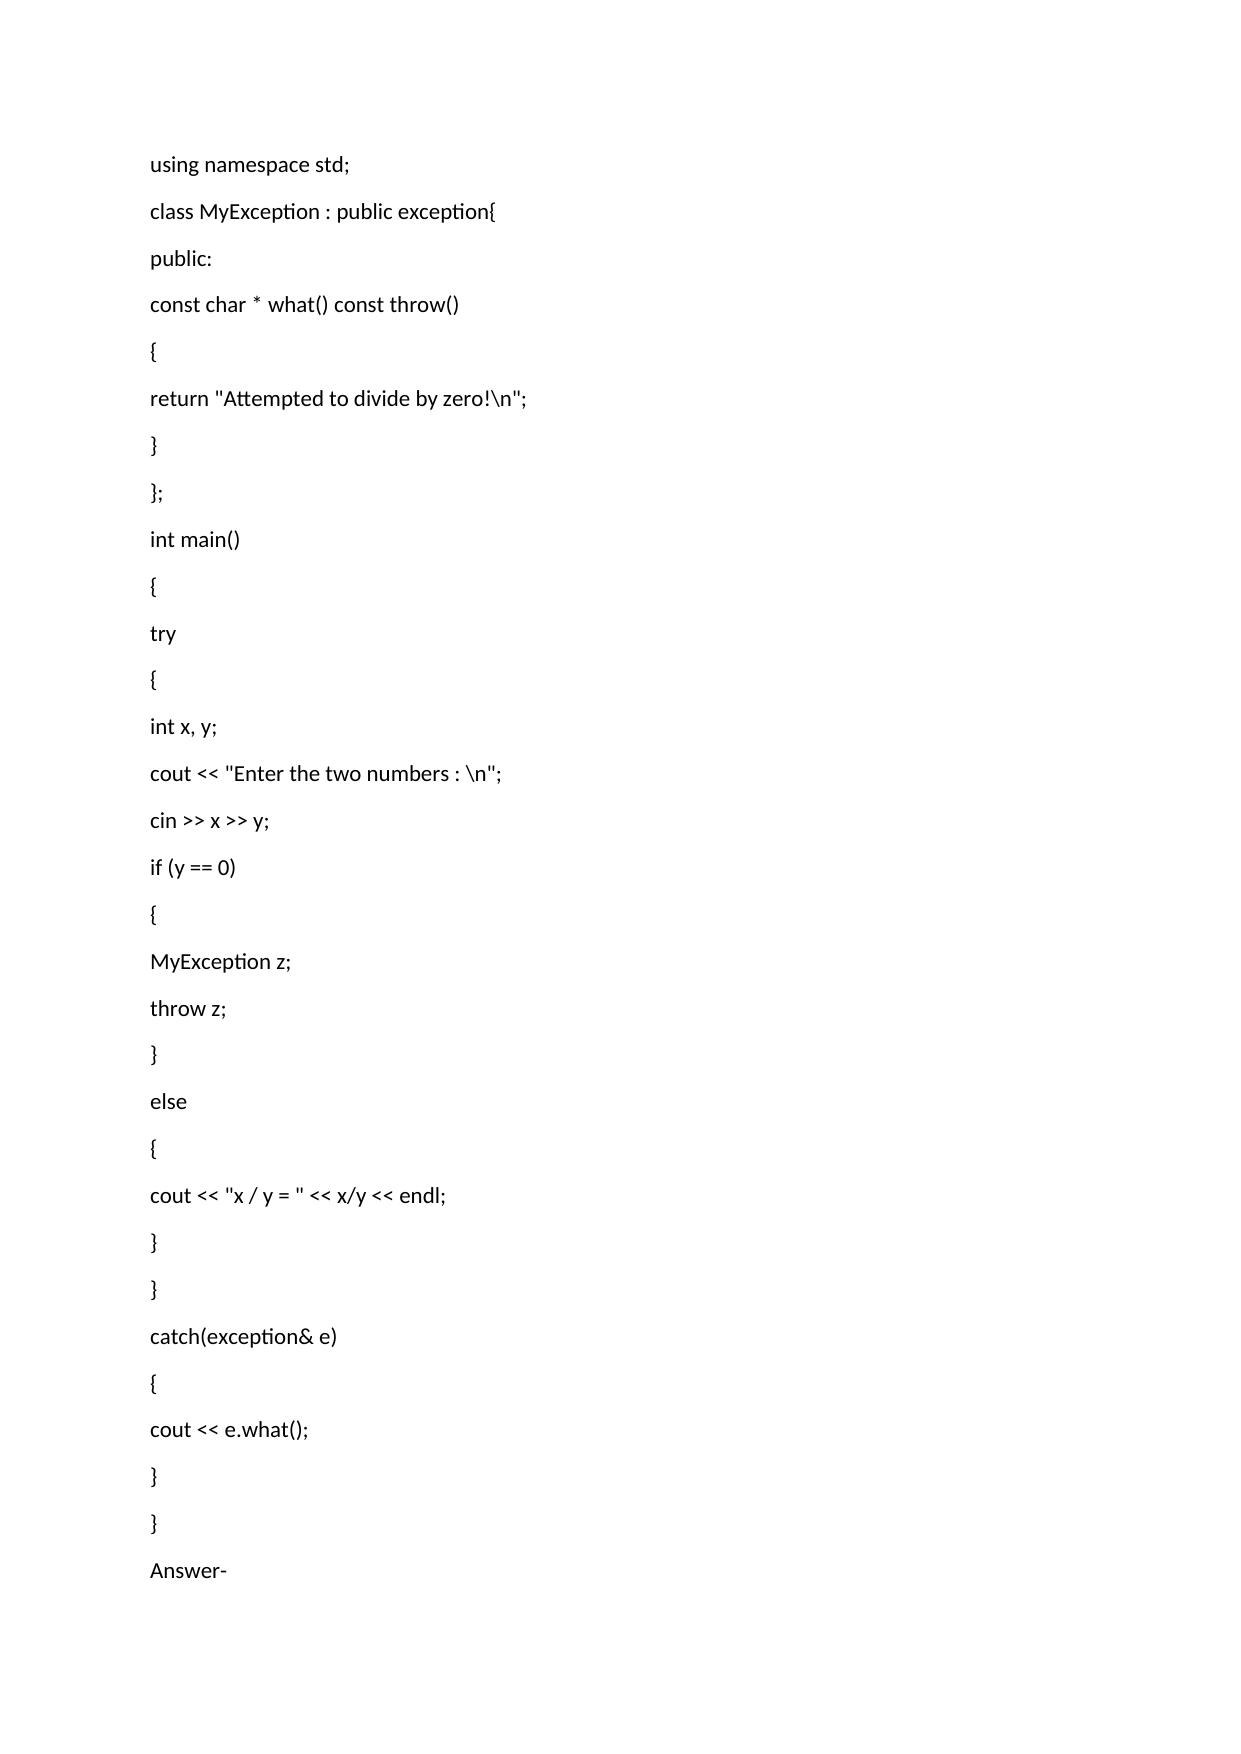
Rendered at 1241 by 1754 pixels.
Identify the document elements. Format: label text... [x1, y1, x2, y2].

text { [150, 1369, 1090, 1397]
text } [150, 431, 1090, 459]
text using namespace std; [150, 150, 1090, 178]
text } [150, 1275, 1090, 1303]
text if (y == 0) [150, 853, 1090, 881]
text } [150, 1228, 1090, 1256]
text else [150, 1087, 1090, 1116]
text cin >> x >> y; [150, 806, 1090, 834]
text cout << "x / y = " << x/y << endl; [150, 1181, 1090, 1209]
text return "Attempted to divide by zero!\n"; [150, 384, 1090, 412]
text public: [150, 244, 1090, 272]
text } [150, 1509, 1090, 1537]
text Answer- [150, 1556, 1090, 1584]
text cout << "Enter the two numbers : \n"; [150, 759, 1090, 787]
text } [150, 1041, 1090, 1069]
text { [150, 337, 1090, 366]
text int x, y; [150, 712, 1090, 741]
text { [150, 572, 1090, 600]
text }; [150, 478, 1090, 506]
text { [150, 1134, 1090, 1162]
text int main() [150, 525, 1090, 553]
text { [150, 900, 1090, 928]
text } [150, 1462, 1090, 1491]
text cout << e.what(); [150, 1416, 1090, 1444]
text catch(exception& e) [150, 1322, 1090, 1350]
text MyException z; [150, 947, 1090, 975]
text throw z; [150, 994, 1090, 1022]
text { [150, 666, 1090, 694]
text try [150, 619, 1090, 647]
text class MyException : public exception{ [150, 197, 1090, 225]
text const char * what() const throw() [150, 291, 1090, 319]
